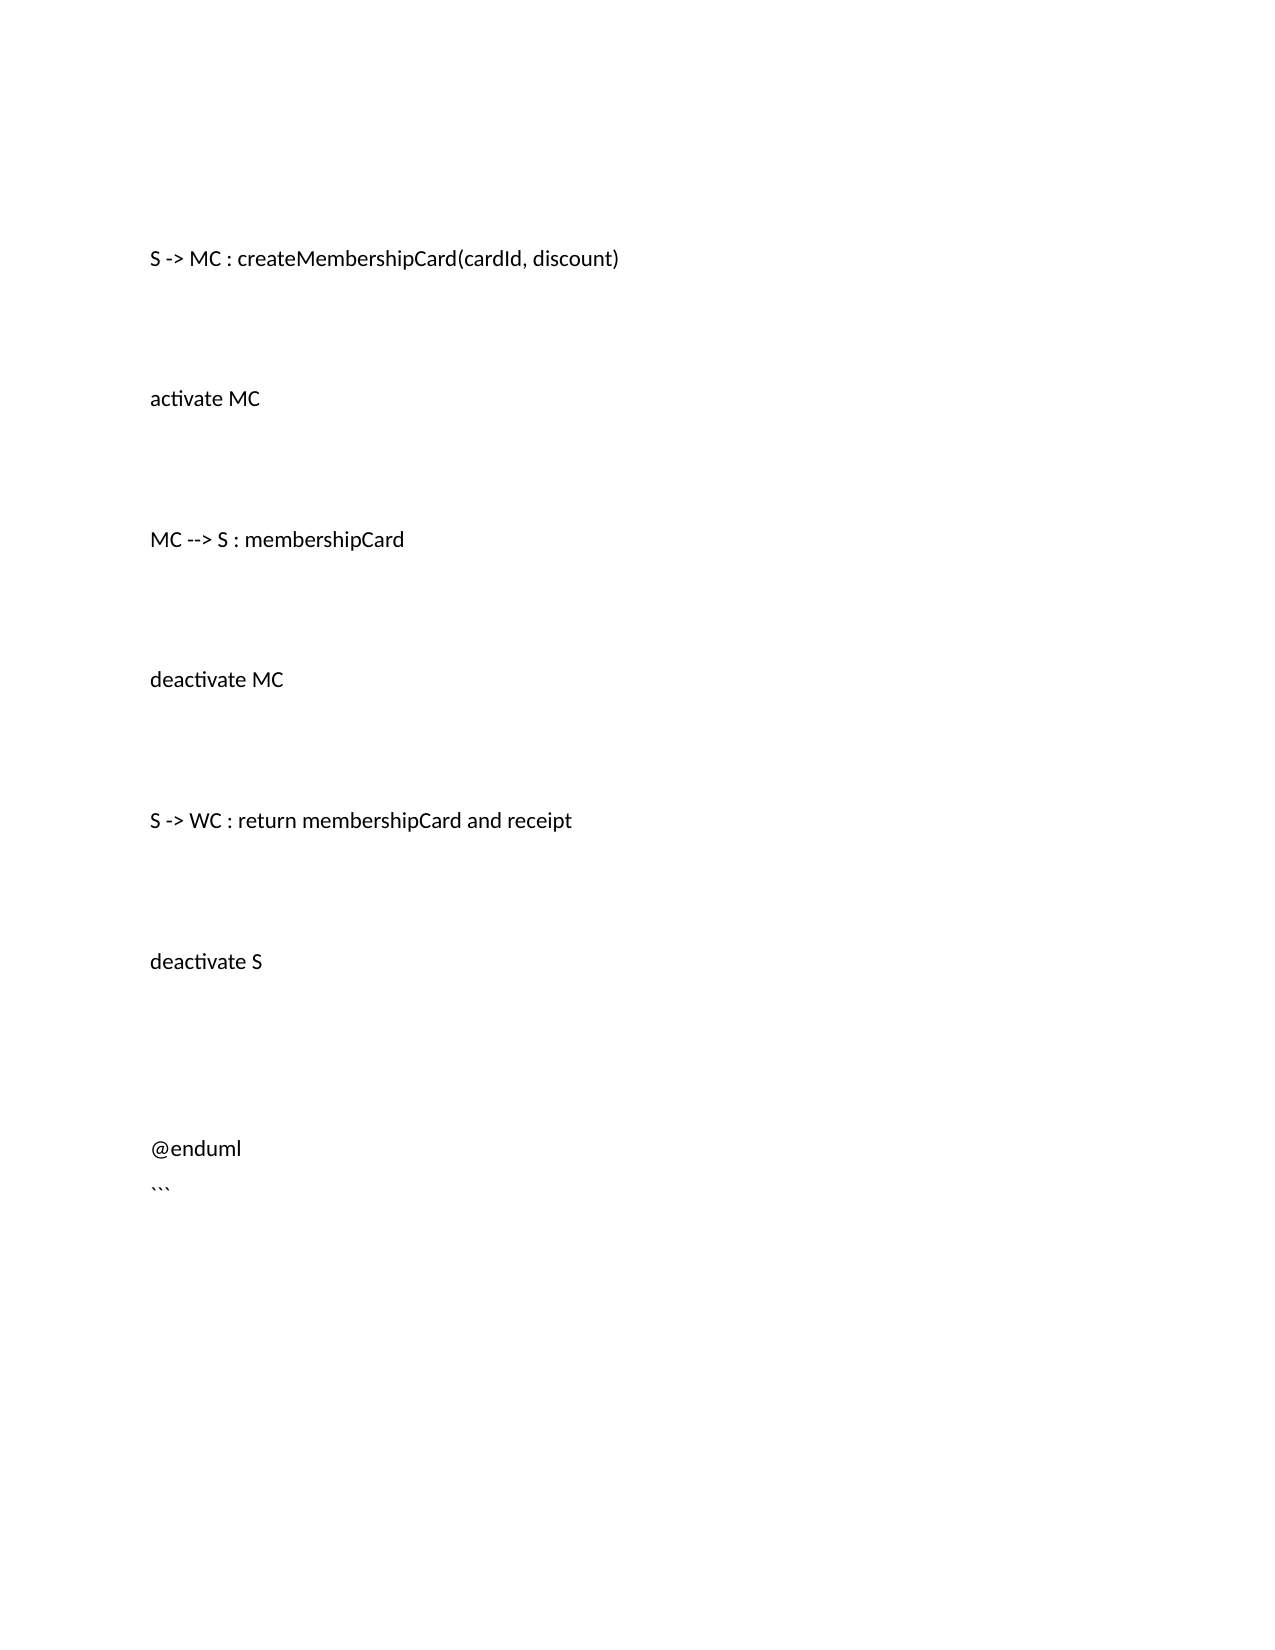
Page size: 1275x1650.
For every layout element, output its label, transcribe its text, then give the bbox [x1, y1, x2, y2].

text MC --> S : membershipCard [150, 525, 1125, 553]
text deactivate S [150, 947, 1125, 975]
text ``` [150, 1181, 1125, 1209]
text @enduml [150, 1134, 1125, 1162]
text activate MC [150, 384, 1125, 412]
text deactivate MC [150, 666, 1125, 694]
text S -> WC : return membershipCard and receipt [150, 806, 1125, 834]
text S -> MC : createMembershipCard(cardId, discount) [150, 244, 1125, 272]
